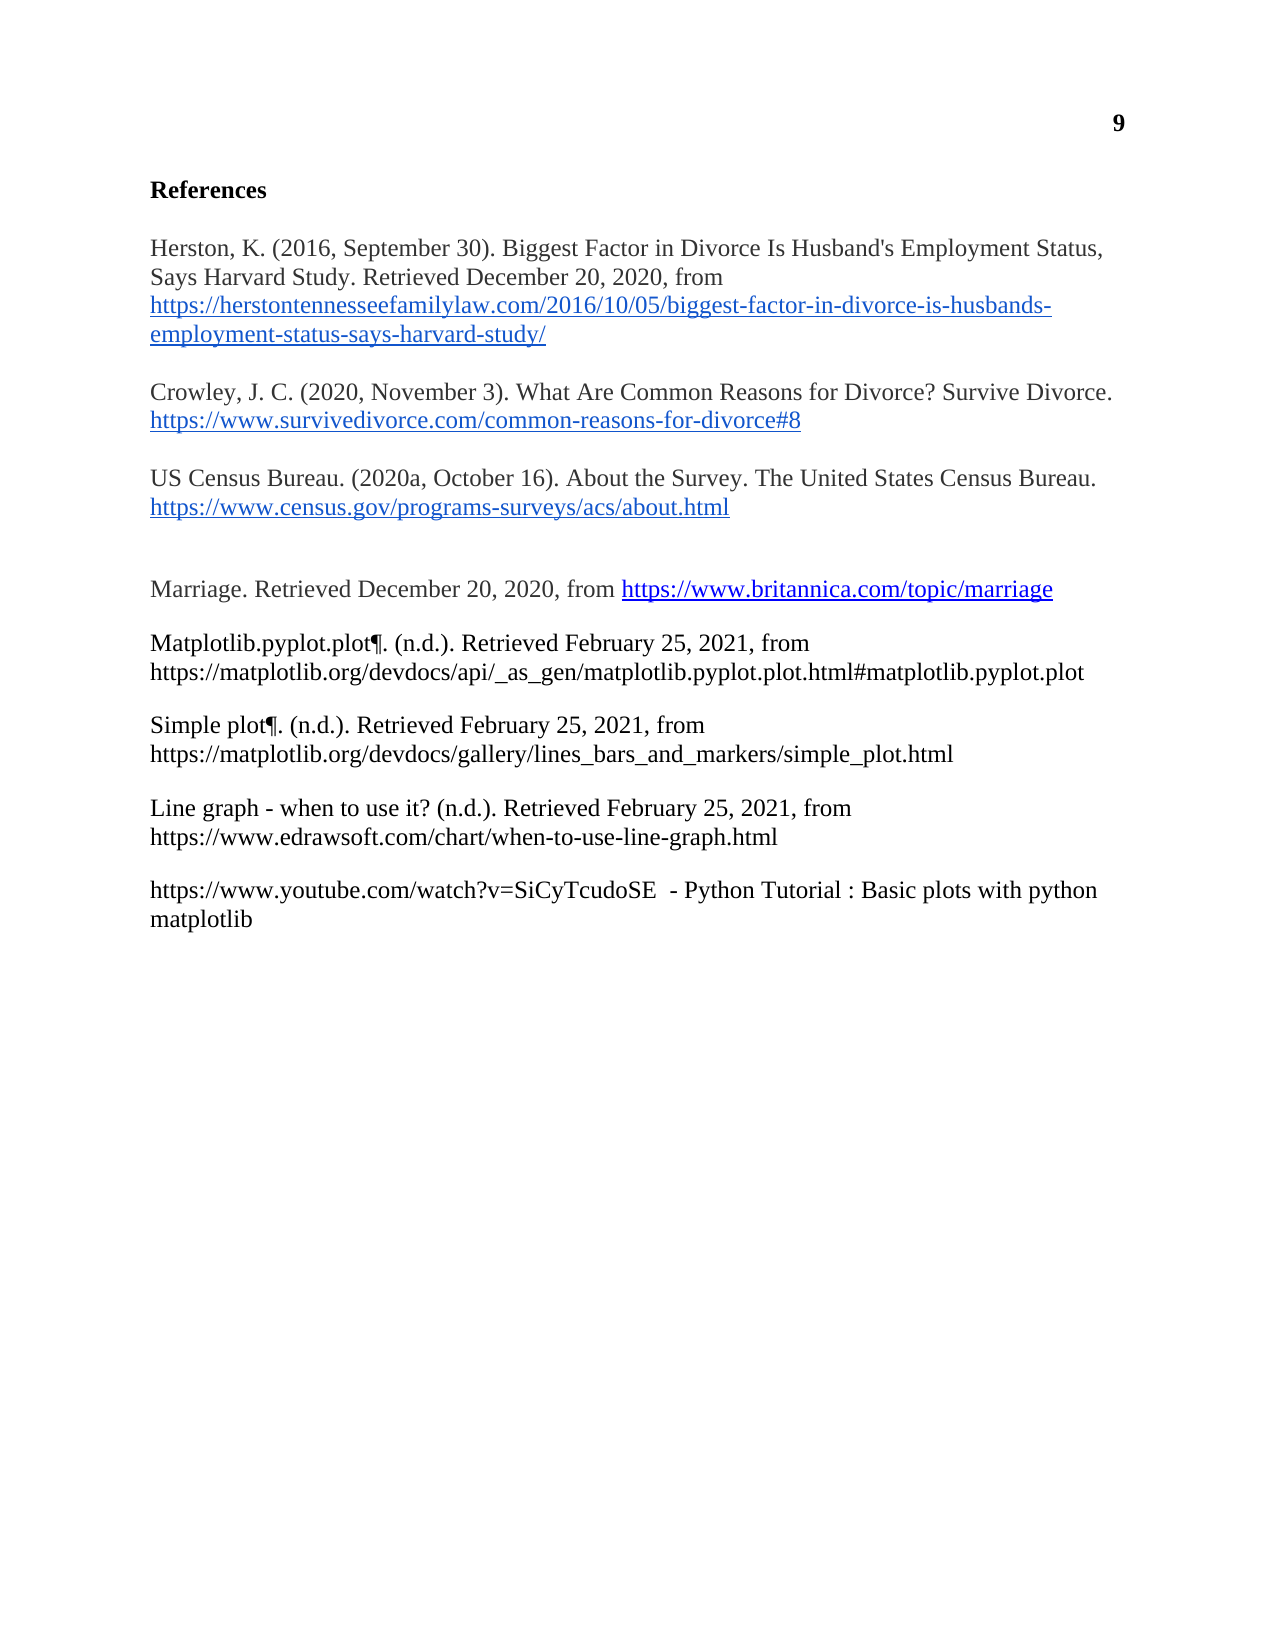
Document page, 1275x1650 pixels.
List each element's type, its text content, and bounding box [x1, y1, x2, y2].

text Crowley, J. C. (2020, November 3). What Are Common Reasons for Divorce? Survive Divorce. https://www.survivedivorce.com/common-reasons-for-divorce#8 [150, 377, 1125, 434]
text US Census Bureau. (2020a, October 16). About the Survey. The United States Census Bureau. https://www.census.gov/programs-surveys/acs/about.html [150, 463, 1125, 521]
text https://www.youtube.com/watch?v=SiCyTcudoSE - Python Tutorial : Basic plots with python matplotlib [150, 876, 1125, 933]
text Matplotlib.pyplot.plot¶. (n.d.). Retrieved February 25, 2021, from https://matplotlib.org/devdocs/api/_as_gen/matplotlib.pyplot.plot.html#matplotlib.pyplot.plot [150, 628, 1125, 686]
text Line graph - when to use it? (n.d.). Retrieved February 25, 2021, from https://www.edrawsoft.com/chart/when-to-use-line-graph.html [150, 793, 1125, 851]
text Marriage. Retrieved December 20, 2020, from https://www.britannica.com/topic/marriage [150, 574, 1125, 603]
text Simple plot¶. (n.d.). Retrieved February 25, 2021, from https://matplotlib.org/devdocs/gallery/lines_bars_and_markers/simple_plot.html [150, 711, 1125, 768]
text References [150, 175, 1125, 204]
text Herston, K. (2016, September 30). Biggest Factor in Divorce Is Husband's Employment Status, Says Harvard Study. Retrieved December 20, 2020, from https://herstontennesseefamilylaw.com/2016/10/05/biggest-factor-in-divorce-is-husbands-employment-status-says-harvard-study/ [150, 233, 1125, 348]
